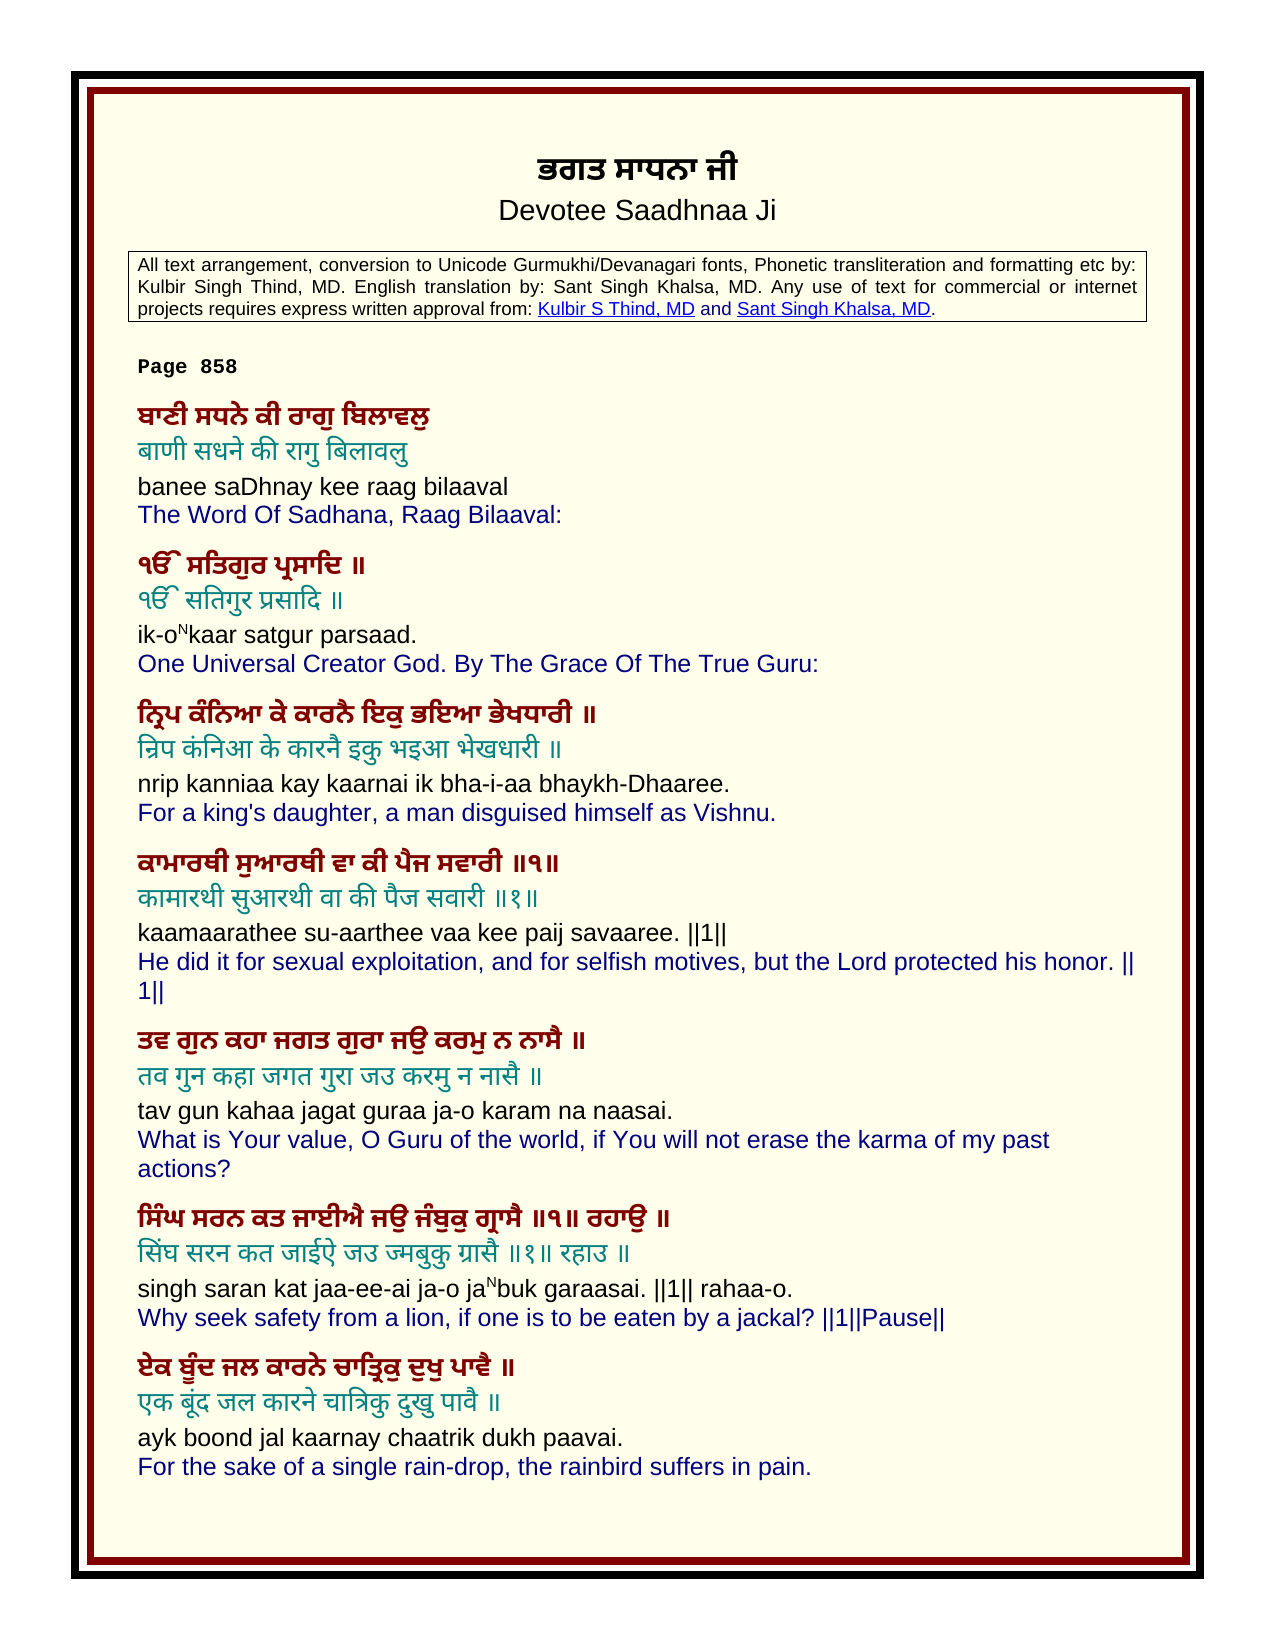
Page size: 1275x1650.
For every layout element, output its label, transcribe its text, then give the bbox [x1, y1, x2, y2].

text nrip kanniaa kay kaarnai ik bha-i-aa bhaykh-Dhaaree. [137, 769, 1138, 798]
text One Universal Creator God. By The Grace Of The True Guru: [137, 649, 1138, 678]
text banee saDhnay kee raag bilaaval [137, 472, 1138, 500]
text For the sake of a single rain-drop, the rainbird suffers in pain. [137, 1452, 1138, 1480]
text न्रिप कंनिआ के कारनै इकु भइआ भेखधारी ॥ [137, 734, 1138, 769]
text ik-oNkaar satgur parsaad. [137, 621, 1138, 649]
text What is Your value, O Guru of the world, if You will not erase the karma of my past actions? [137, 1125, 1138, 1182]
text ਭਗਤ ਸਾਧਨਾ ਜੀ [137, 150, 1138, 193]
text ੴ सतिगुर प्रसादि ॥ [137, 585, 1138, 621]
text All text arrangement, conversion to Unicode Gurmukhi/Devanagari fonts, Phonetic transliteration and formatting etc by: Kulbir Singh Thind, MD. English translation by: Sant Singh Khalsa, MD. Any use of text for commercial or internet projects requires express written approval from: Kulbir S Thind, MD and Sant Singh Khalsa, MD. [129, 252, 1146, 321]
text ਬਾਣੀ ਸਧਨੇ ਕੀ ਰਾਗੁ ਬਿਲਾਵਲੁ [137, 401, 1138, 436]
text ਤਵ ਗੁਨ ਕਹਾ ਜਗਤ ਗੁਰਾ ਜਉ ਕਰਮੁ ਨ ਨਾਸੈ ॥ [137, 1026, 1138, 1061]
text ਨ੍ਰਿਪ ਕੰਨਿਆ ਕੇ ਕਾਰਨੈ ਇਕੁ ਭਇਆ ਭੇਖਧਾਰੀ ॥ [137, 699, 1138, 734]
text He did it for sexual exploitation, and for selfish motives, but the Lord protected his honor. ||1|| [137, 947, 1138, 1005]
text सिंघ सरन कत जाईऐ जउ ज्मबुकु ग्रासै ॥१॥ रहाउ ॥ [137, 1238, 1138, 1274]
text ਏਕ ਬੂੰਦ ਜਲ ਕਾਰਨੇ ਚਾਤ੍ਰਿਕੁ ਦੁਖੁ ਪਾਵੈ ॥ [137, 1352, 1138, 1387]
text Why seek safety from a lion, if one is to be eaten by a jackal? ||1||Pause|| [137, 1303, 1138, 1331]
text कामारथी सुआरथी वा की पैज सवारी ॥१॥ [137, 883, 1138, 918]
text The Word Of Sadhana, Raag Bilaaval: [137, 500, 1138, 529]
text singh saran kat jaa-ee-ai ja-o jaNbuk garaasai. ||1|| rahaa-o. [137, 1274, 1138, 1303]
text ੴ ਸਤਿਗੁਰ ਪ੍ਰਸਾਦਿ ॥ [137, 550, 1138, 585]
text एक बूंद जल कारने चात्रिकु दुखु पावै ॥ [137, 1387, 1138, 1423]
text tav gun kahaa jagat guraa ja-o karam na naasai. [137, 1096, 1138, 1125]
text ਸਿੰਘ ਸਰਨ ਕਤ ਜਾਈਐ ਜਉ ਜੰਬੁਕੁ ਗ੍ਰਾਸੈ ॥੧॥ ਰਹਾਉ ॥ [137, 1203, 1138, 1238]
text ayk boond jal kaarnay chaatrik dukh paavai. [137, 1423, 1138, 1452]
text kaamaarathee su-aarthee vaa kee paij savaaree. ||1|| [137, 918, 1138, 947]
text बाणी सधने की रागु बिलावलु [137, 436, 1138, 472]
text For a king's daughter, a man disguised himself as Vishnu. [137, 798, 1138, 827]
text Page 858 [137, 356, 1138, 380]
text Devotee Saadhnaa Ji [137, 193, 1138, 227]
text तव गुन कहा जगत गुरा जउ करमु न नासै ॥ [137, 1061, 1138, 1096]
text ਕਾਮਾਰਥੀ ਸੁਆਰਥੀ ਵਾ ਕੀ ਪੈਜ ਸਵਾਰੀ ॥੧॥ [137, 848, 1138, 883]
